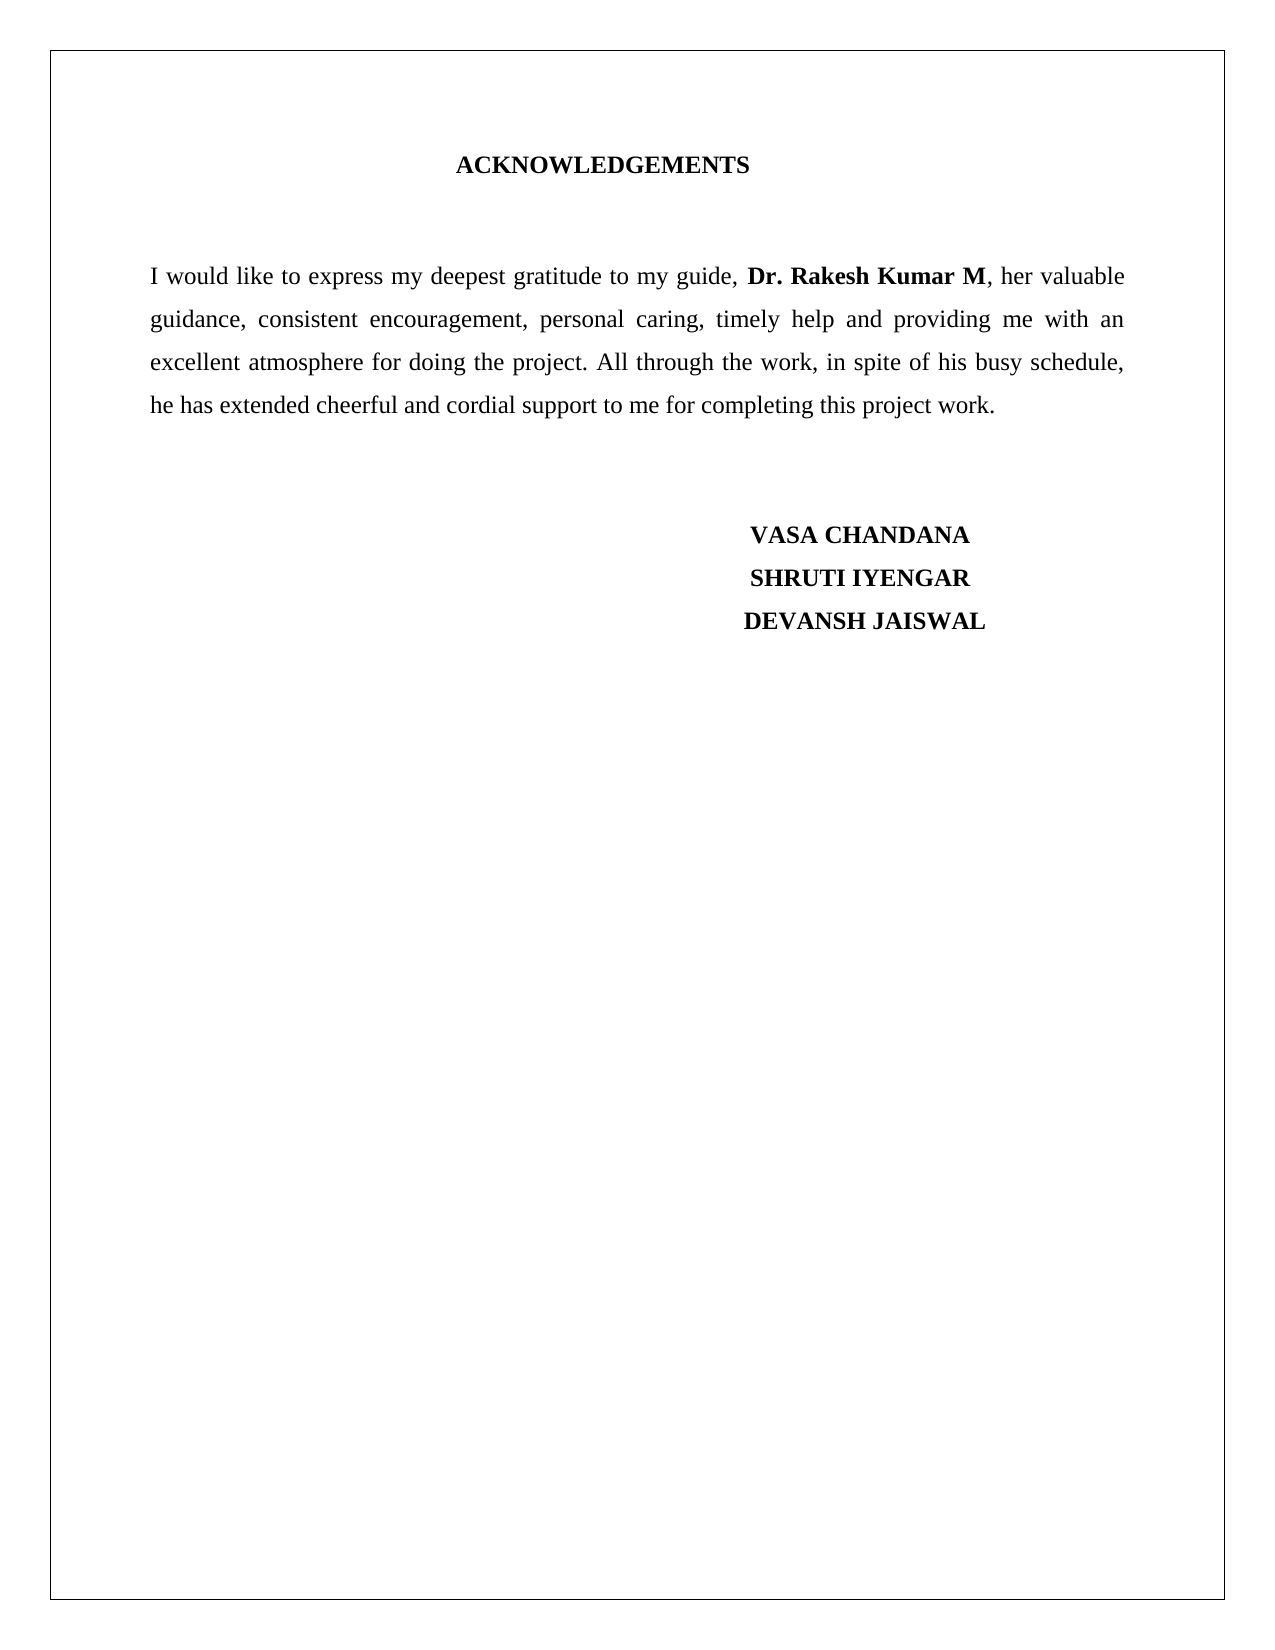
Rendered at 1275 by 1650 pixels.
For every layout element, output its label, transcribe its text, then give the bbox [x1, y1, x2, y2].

text DEVANSH JAISWAL [150, 606, 1125, 635]
text I would like to express my deepest gratitude to my guide, Dr. Rakesh Kumar M, her valuable guidance, consistent encouragement, personal caring, timely help and providing me with an excellent atmosphere for doing the project. All through the work, in spite of his busy schedule, he has extended cheerful and cordial support to me for completing this project work. [150, 261, 1125, 419]
text SHRUTI IYENGAR [150, 563, 1125, 592]
text ACKNOWLEDGEMENTS [150, 150, 1125, 179]
text VASA CHANDANA [150, 520, 1125, 549]
